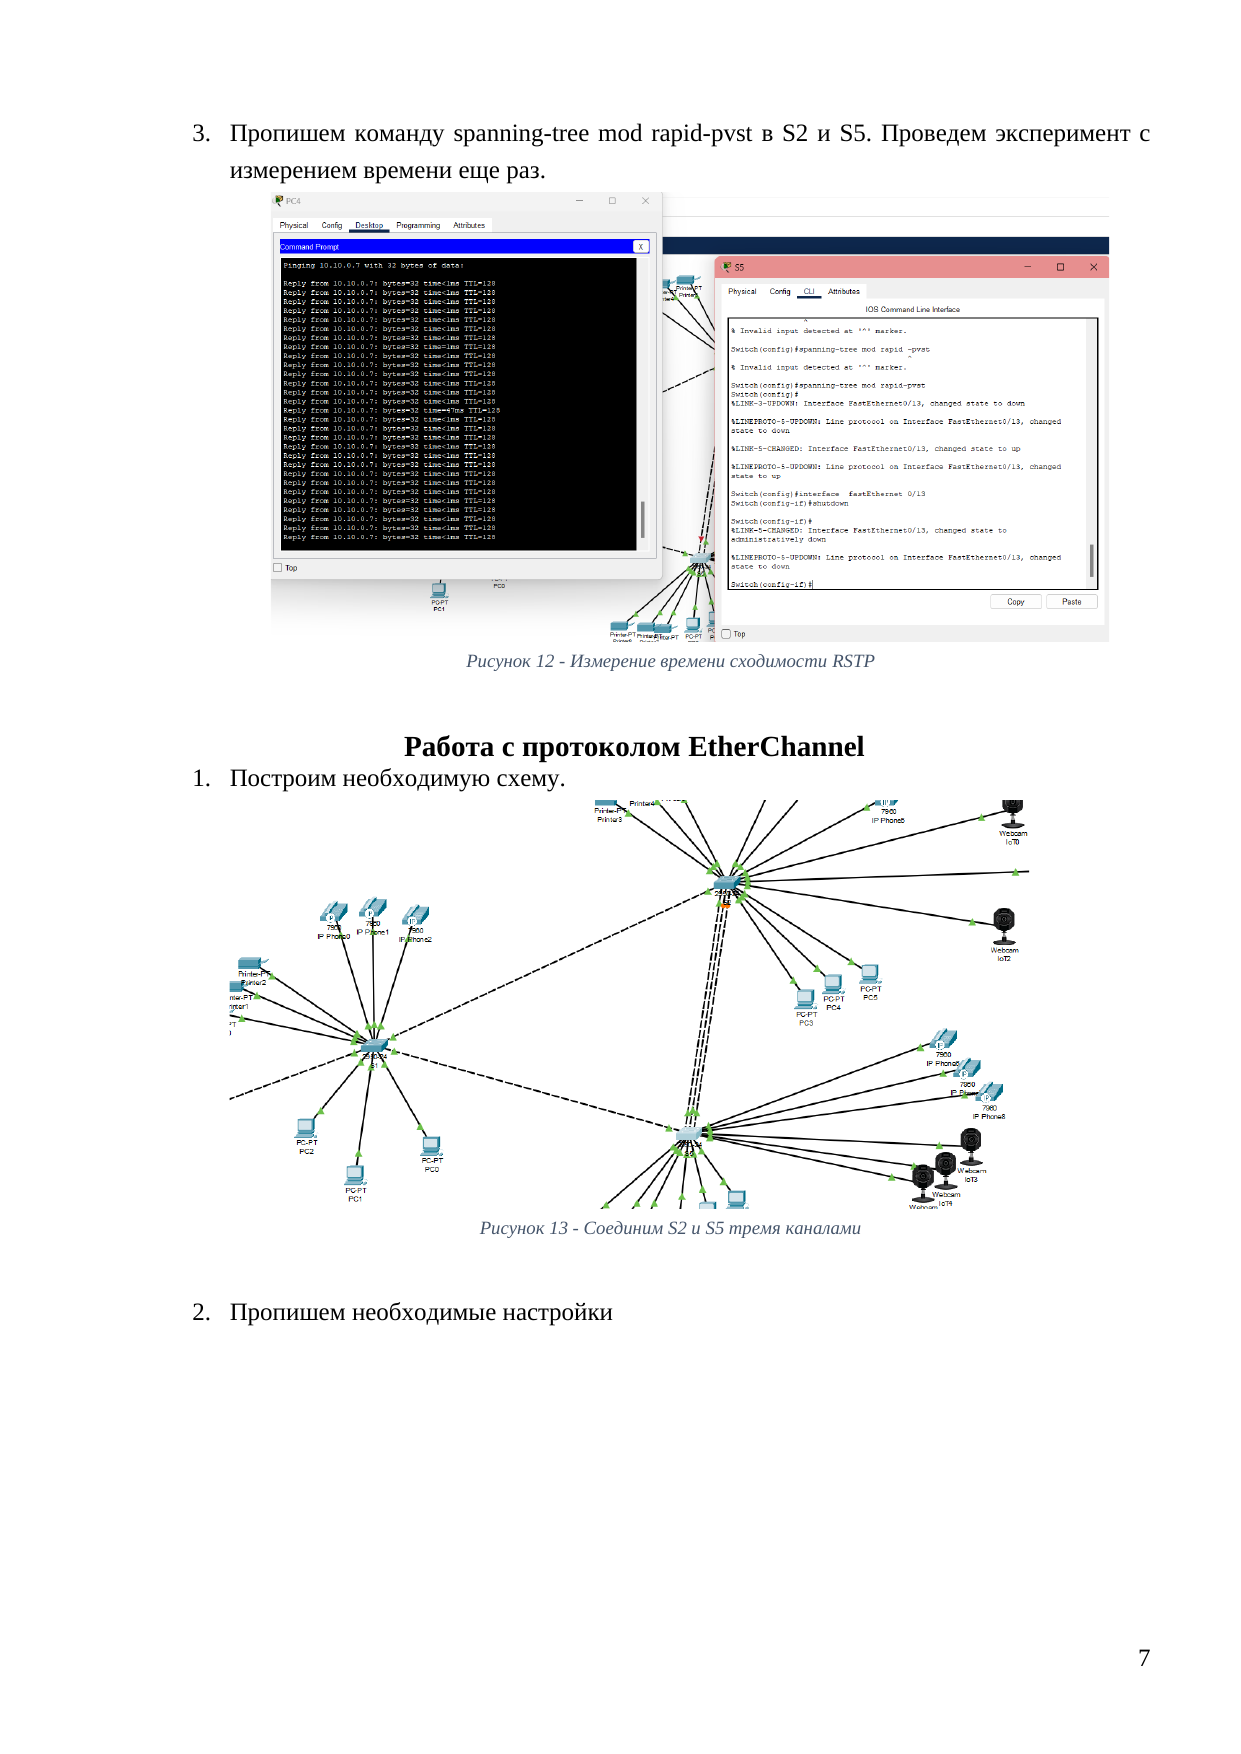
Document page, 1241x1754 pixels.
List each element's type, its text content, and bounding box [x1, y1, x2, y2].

picture [229, 800, 1030, 1209]
text Рисунок 12 - Измерение времени сходимости RSTP [118, 650, 1150, 671]
list Пропишем команду spanning-tree mod rapid-pvst в S2 и S5. Проведем эксперимент с измерением времени еще раз. [192, 118, 1150, 184]
text Рисунок 13 - Соединим S2 и S5 тремя каналами [118, 1217, 1150, 1239]
picture [270, 192, 1110, 642]
subtitle Работа с протоколом EtherChannel [118, 729, 1150, 763]
list Пропишем необходимые настройки [192, 1297, 1150, 1326]
list Построим необходимую схему. [192, 763, 1150, 792]
